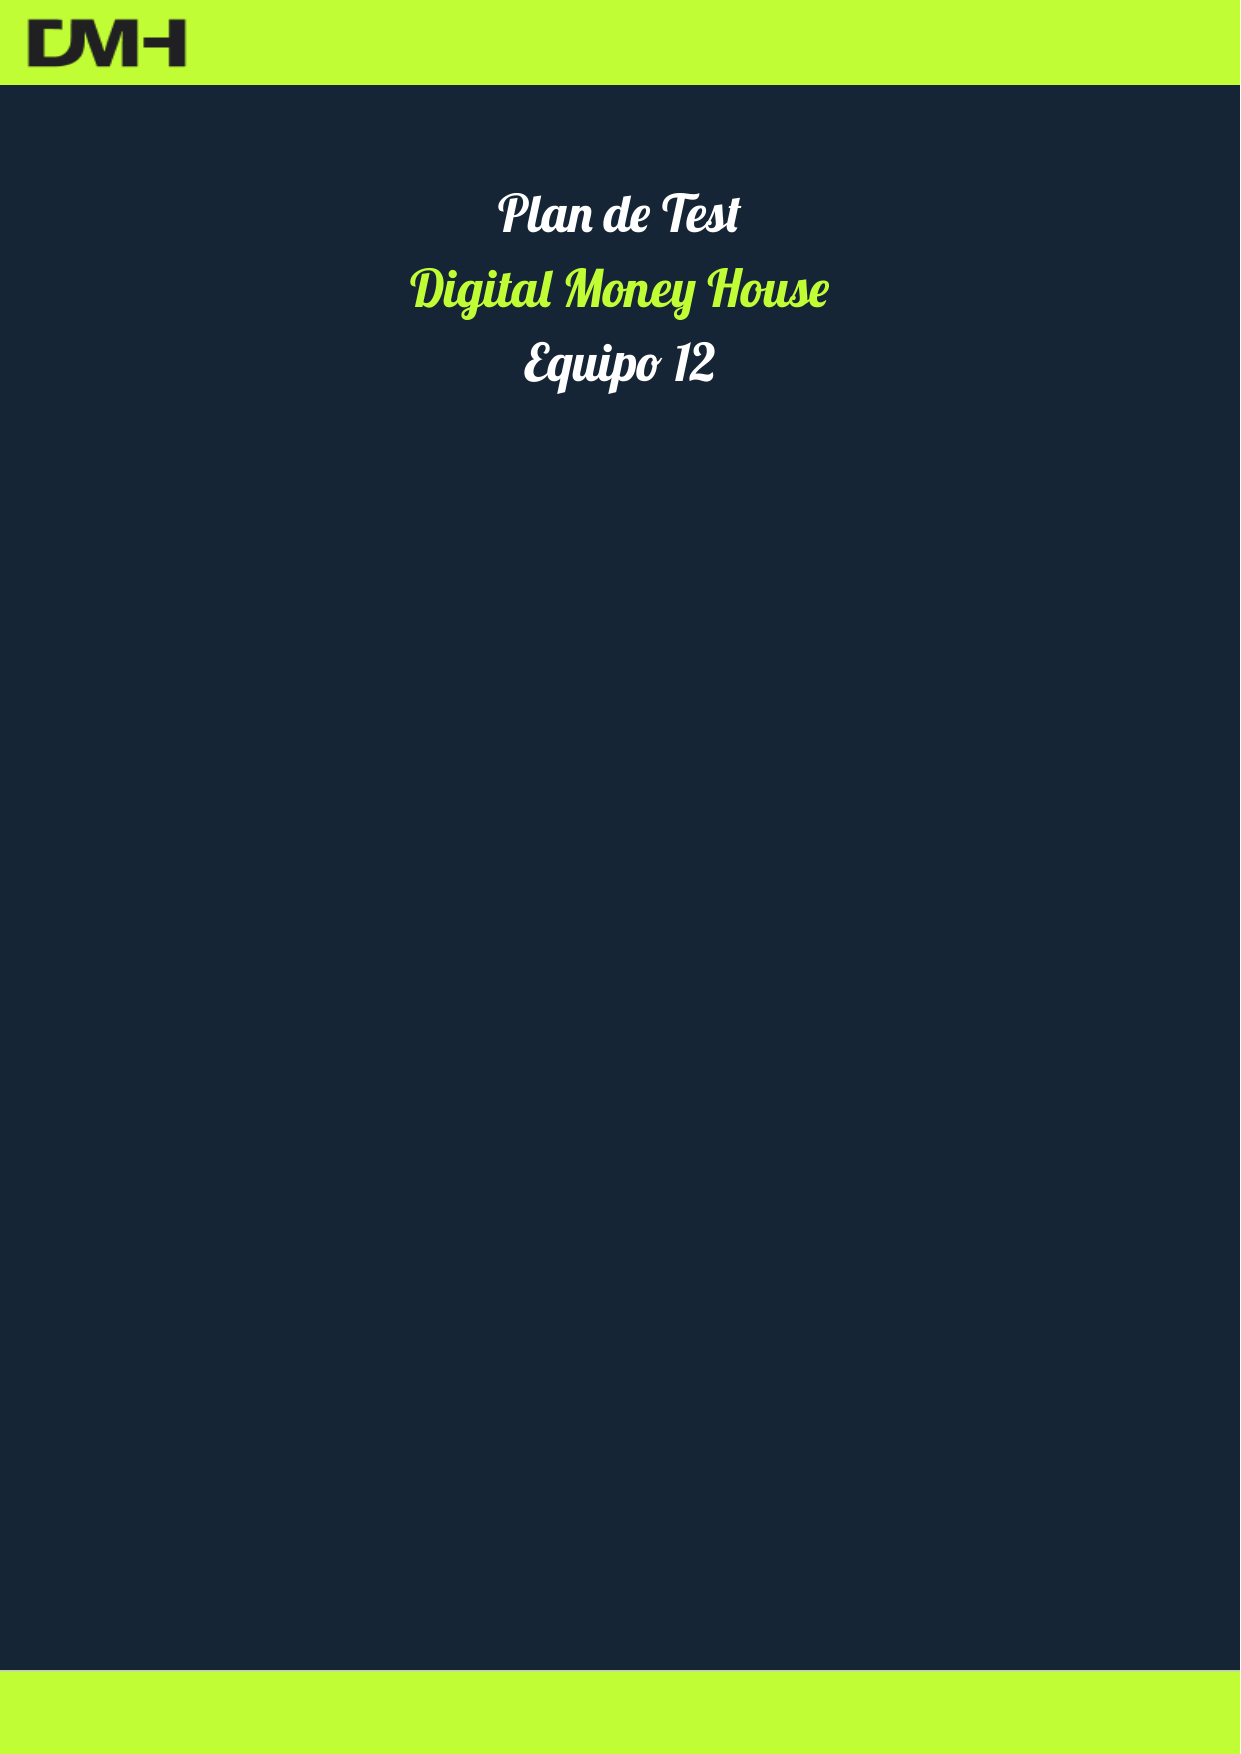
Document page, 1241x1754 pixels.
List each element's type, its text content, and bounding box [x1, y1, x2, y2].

text Equipo 12 [150, 330, 1090, 395]
picture [0, 1670, 1241, 1754]
text Plan de Test [150, 180, 1090, 245]
text Digital Money House [150, 255, 1090, 320]
picture [0, 0, 1241, 85]
